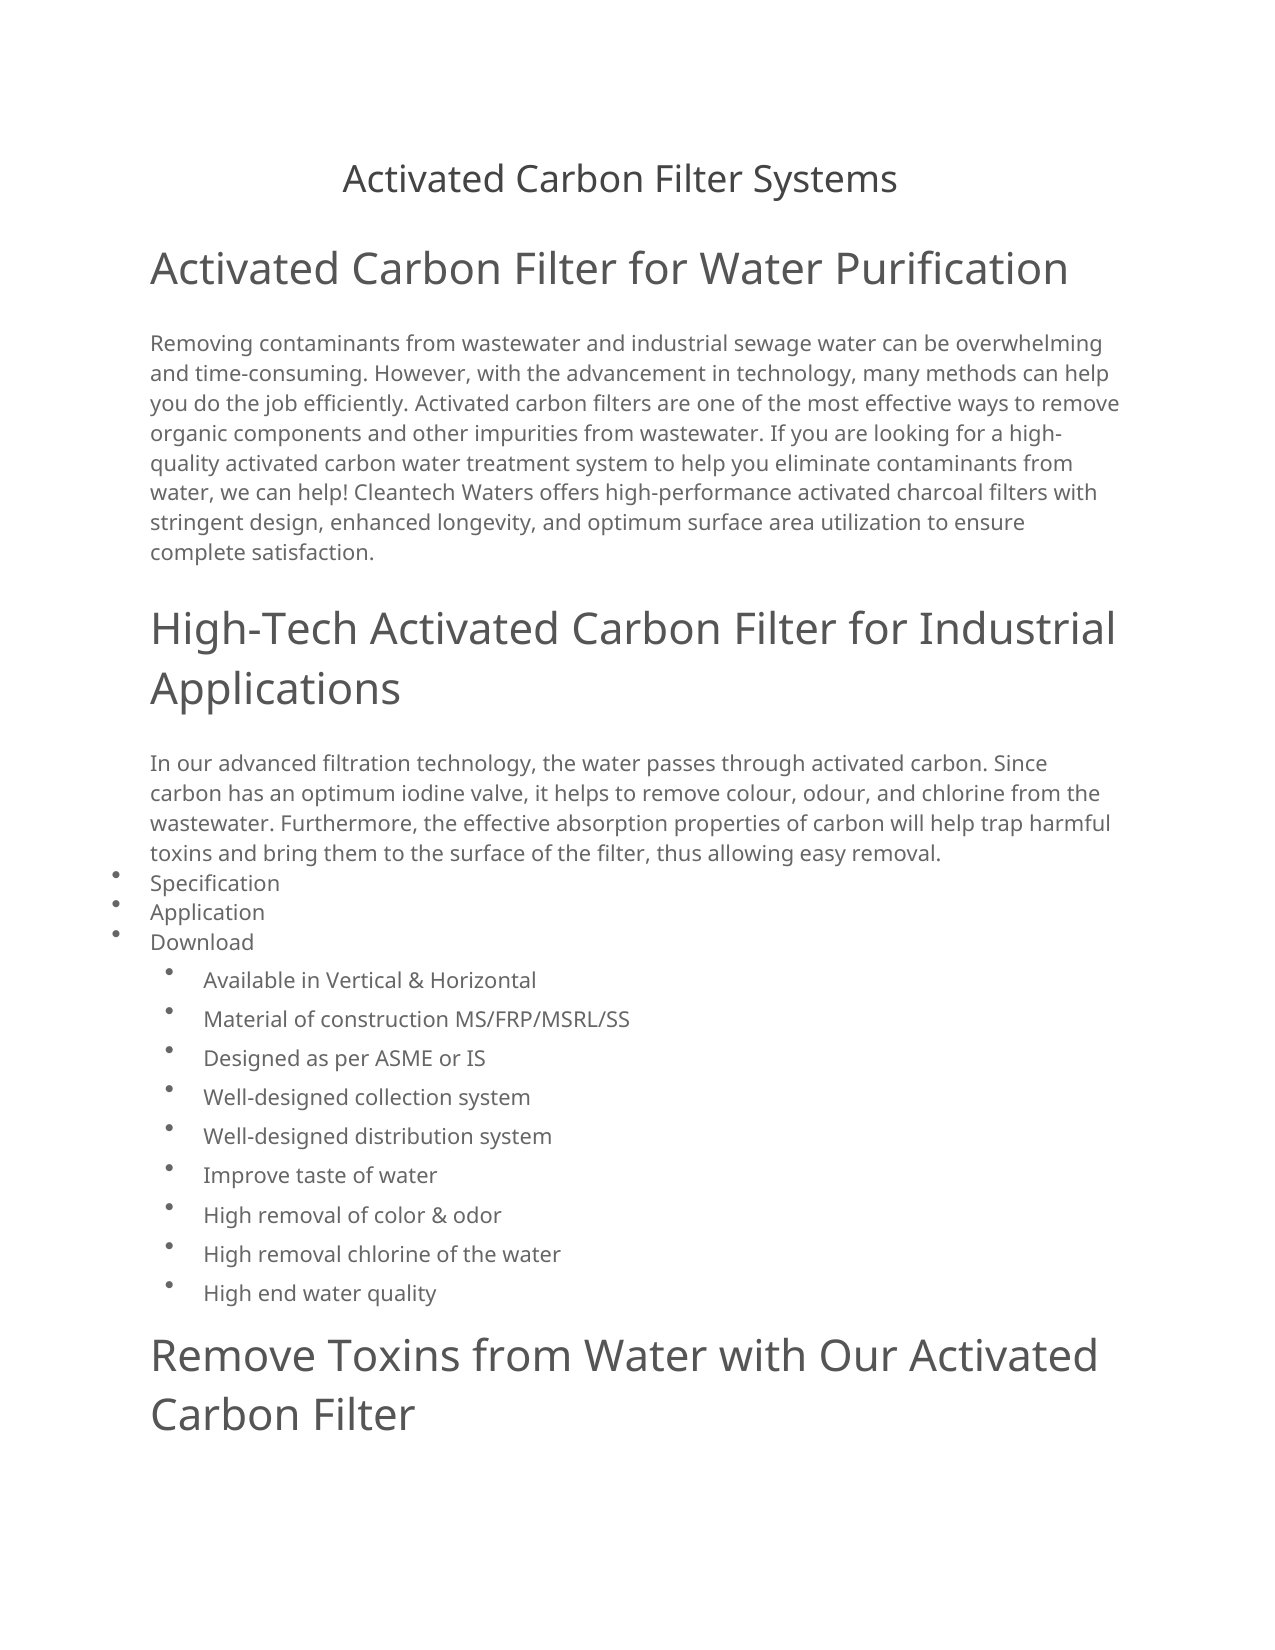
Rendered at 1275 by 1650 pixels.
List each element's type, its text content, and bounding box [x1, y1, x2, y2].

text Activated Carbon Filter for Water Purification [150, 237, 1125, 297]
list Specification [112, 867, 1125, 897]
list Material of construction MS/FRP/MSRL/SS [166, 1004, 1125, 1034]
list Available in Vertical & Horizontal [166, 965, 1125, 994]
list High end water quality [166, 1278, 1125, 1308]
list Download [112, 927, 1125, 957]
list Improve taste of water [166, 1161, 1125, 1190]
list Application [112, 897, 1125, 927]
list Well-designed distribution system [166, 1121, 1125, 1151]
list High removal of color & odor [166, 1200, 1125, 1229]
list High removal chlorine of the water [166, 1239, 1125, 1269]
text Activated Carbon Filter Systems [150, 150, 1091, 203]
list Designed as per ASME or IS [166, 1043, 1125, 1073]
text Remove Toxins from Water with Our Activated Carbon Filter [150, 1324, 1125, 1444]
text High-Tech Activated Carbon Filter for Industrial Applications [150, 598, 1125, 717]
text Removing contaminants from wastewater and industrial sewage water can be overwhelming and time-consuming. However, with the advancement in technology, many methods can help you do the job efficiently. Activated carbon filters are one of the most effective ways to remove organic components and other impurities from wastewater. If you are looking for a high-quality activated carbon water treatment system to help you eliminate contaminants from water, we can help! Cleantech Waters offers high-performance activated charcoal filters with stringent design, enhanced longevity, and optimum surface area utilization to ensure complete satisfaction. [150, 328, 1125, 567]
text In our advanced filtration technology, the water passes through activated carbon. Since carbon has an optimum iodine valve, it helps to remove colour, odour, and chlorine from the wastewater. Furthermore, the effective absorption properties of carbon will help trap harmful toxins and bring them to the surface of the filter, thus allowing easy removal. [150, 748, 1125, 867]
list Well-designed collection system [166, 1082, 1125, 1112]
